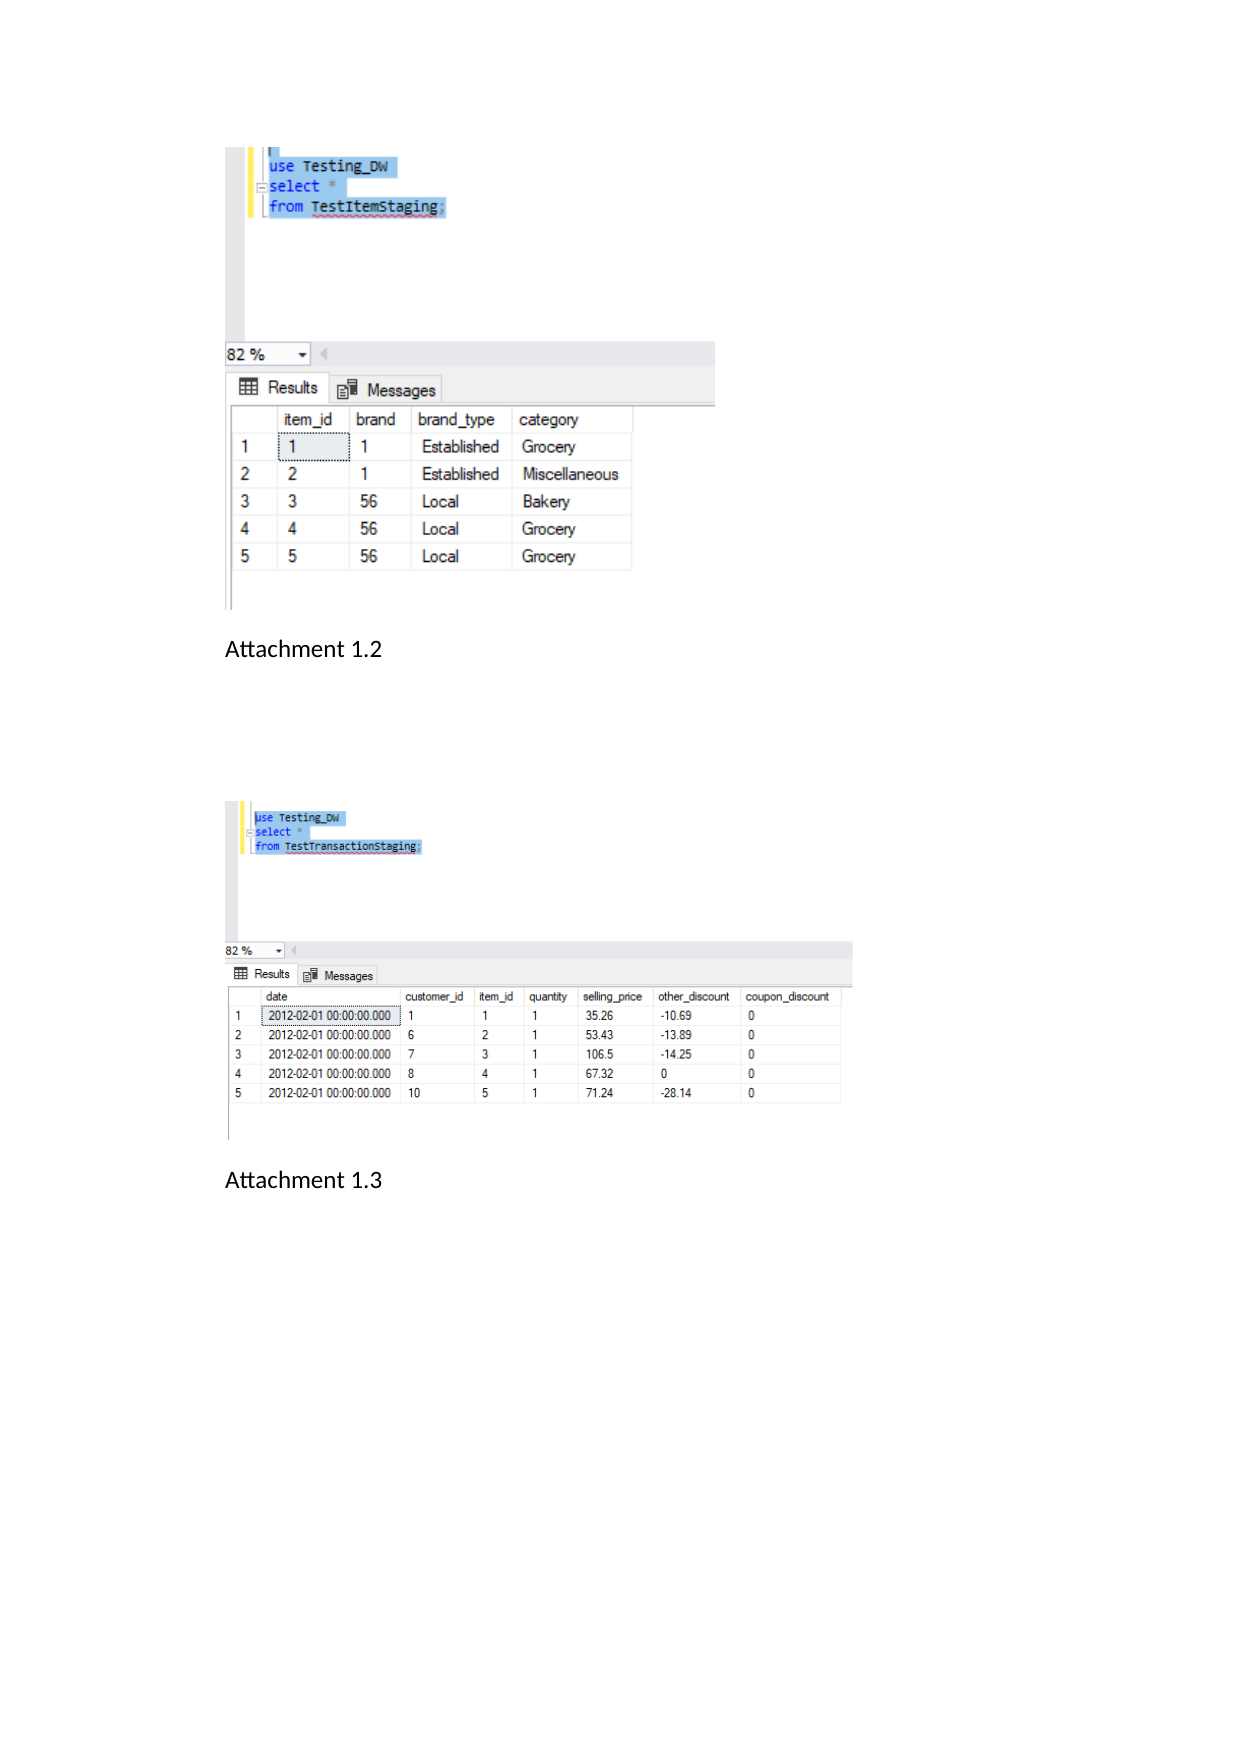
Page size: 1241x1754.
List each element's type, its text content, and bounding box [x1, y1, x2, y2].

text Attachment 1.2 [225, 633, 1221, 664]
picture [225, 801, 853, 1140]
text Attachment 1.3 [225, 1164, 1221, 1195]
picture [225, 147, 716, 610]
